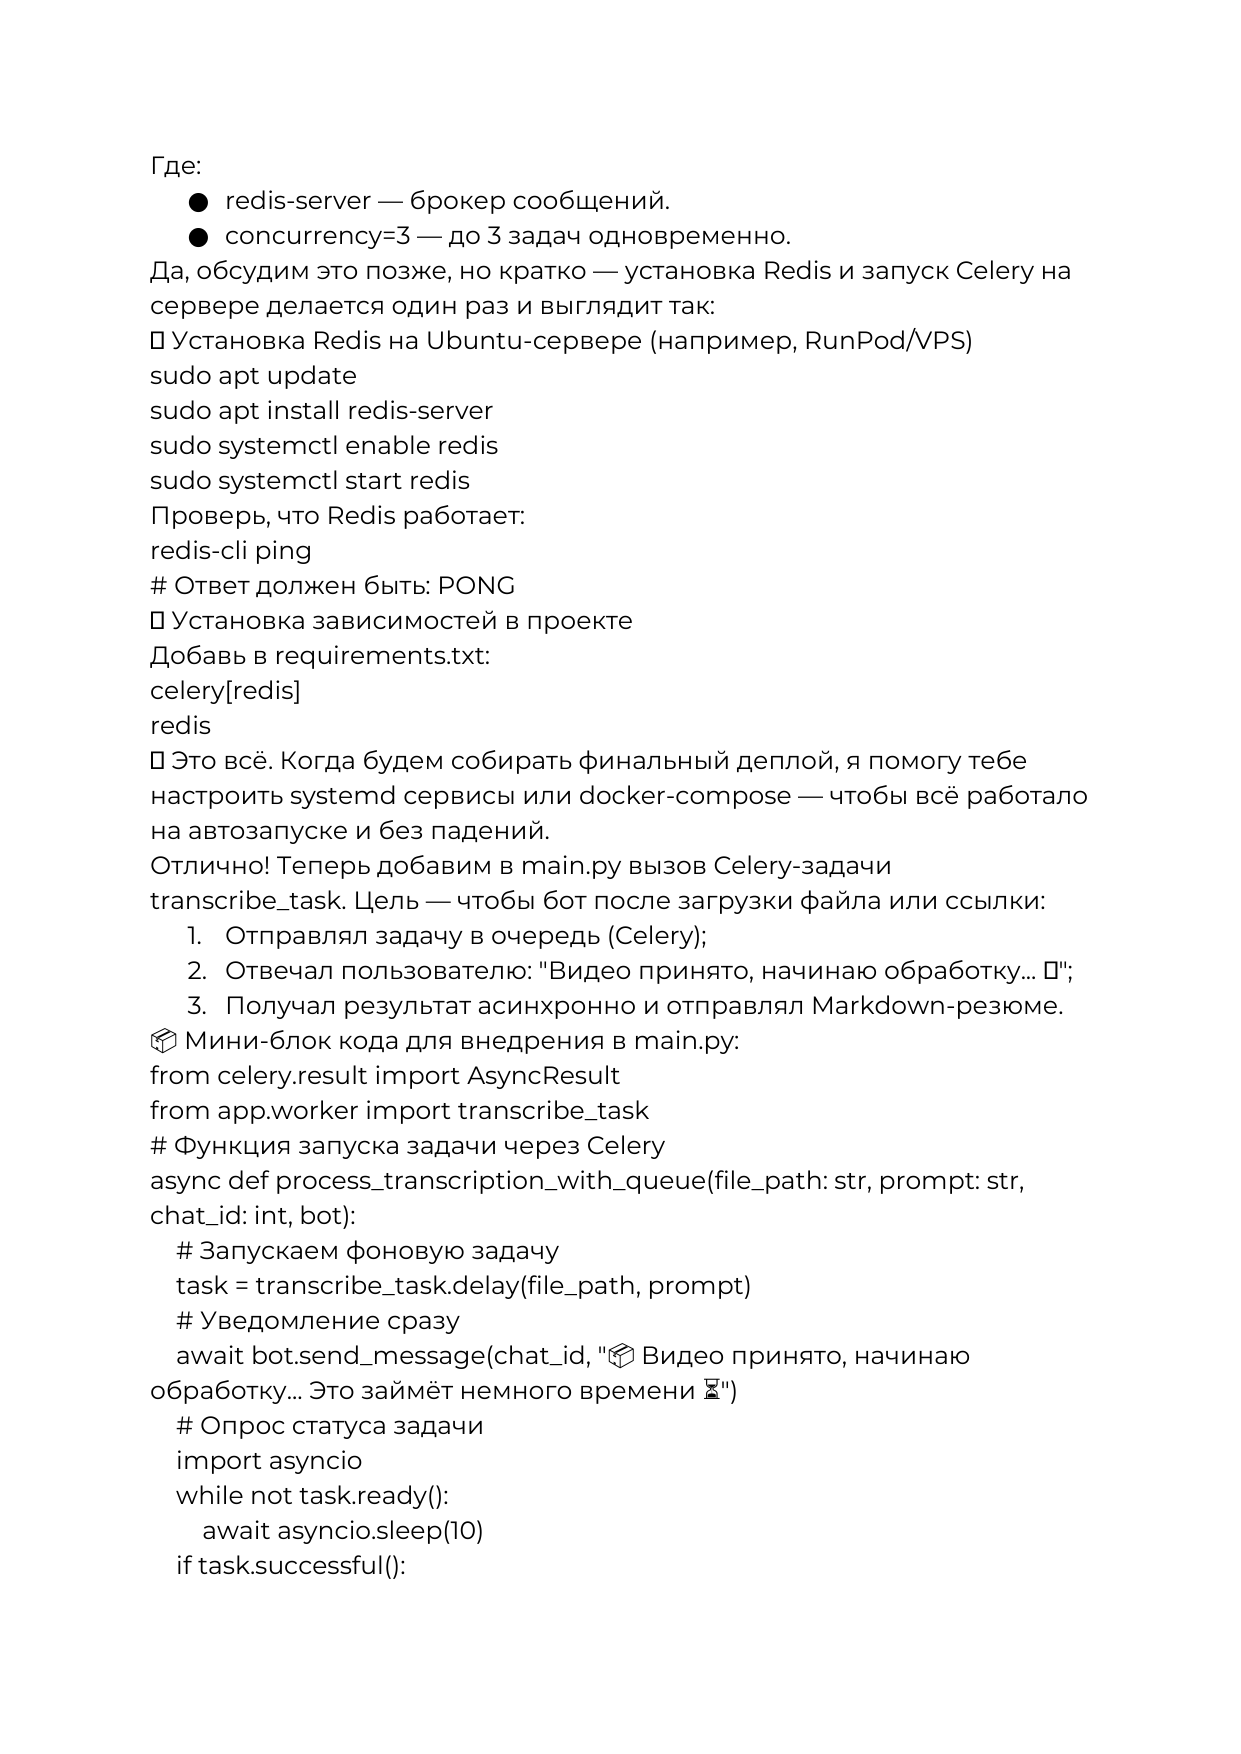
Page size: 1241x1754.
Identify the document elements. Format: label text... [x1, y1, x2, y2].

text Добавь в requirements.txt: [150, 640, 1090, 671]
text Проверь, что Redis работает: [150, 500, 1090, 531]
text async def process_transcription_with_queue(file_path: str, prompt: str, chat_id: int, bot): [150, 1165, 1090, 1231]
text 🔥 Это всё. Когда будем собирать финальный деплой, я помогу тебе настроить systemd сервисы или docker-compose — чтобы всё работало на автозапуске и без падений. [150, 745, 1090, 846]
text while not task.ready(): [150, 1480, 1090, 1511]
list Отправлял задачу в очередь (Celery); [187, 920, 1090, 951]
text # Опрос статуса задачи [150, 1410, 1090, 1441]
text # Функция запуска задачи через Celery [150, 1130, 1090, 1161]
list Отвечал пользователю: "Видео принято, начинаю обработку... ✨"; [187, 955, 1090, 986]
text celery[redis] [150, 675, 1090, 706]
text sudo systemctl enable redis [150, 430, 1090, 461]
text 📦 Мини-блок кода для внедрения в main.py: [150, 1025, 1090, 1056]
text # Ответ должен быть: PONG [150, 570, 1090, 601]
list concurrency=3 — до 3 задач одновременно. [187, 220, 1090, 251]
text # Уведомление сразу [150, 1305, 1090, 1336]
text import asyncio [150, 1445, 1090, 1476]
text sudo apt update [150, 360, 1090, 391]
text from app.worker import transcribe_task [150, 1095, 1090, 1126]
text Да, обсудим это позже, но кратко — установка Redis и запуск Celery на сервере делается один раз и выглядит так: [150, 255, 1090, 321]
text redis-cli ping [150, 535, 1090, 566]
text await bot.send_message(chat_id, "📦 Видео принято, начинаю обработку... Это займёт немного времени ⏳") [150, 1340, 1090, 1406]
text # Запускаем фоновую задачу [150, 1235, 1090, 1266]
text 🔁 Установка зависимостей в проекте [150, 605, 1090, 636]
list Получал результат асинхронно и отправлял Markdown-резюме. [187, 990, 1090, 1021]
text redis [150, 710, 1090, 741]
text task = transcribe_task.delay(file_path, prompt) [150, 1270, 1090, 1301]
text Где: [150, 150, 1090, 181]
text sudo systemctl start redis [150, 465, 1090, 496]
text await asyncio.sleep(10) [150, 1515, 1090, 1546]
text Отлично! Теперь добавим в main.py вызов Celery-задачи transcribe_task. Цель — чтобы бот после загрузки файла или ссылки: [150, 850, 1090, 916]
text 🔌 Установка Redis на Ubuntu-сервере (например, RunPod/VPS) [150, 325, 1090, 356]
text if task.successful(): [150, 1550, 1090, 1581]
list redis-server — брокер сообщений. [187, 185, 1090, 216]
text from celery.result import AsyncResult [150, 1060, 1090, 1091]
text sudo apt install redis-server [150, 395, 1090, 426]
